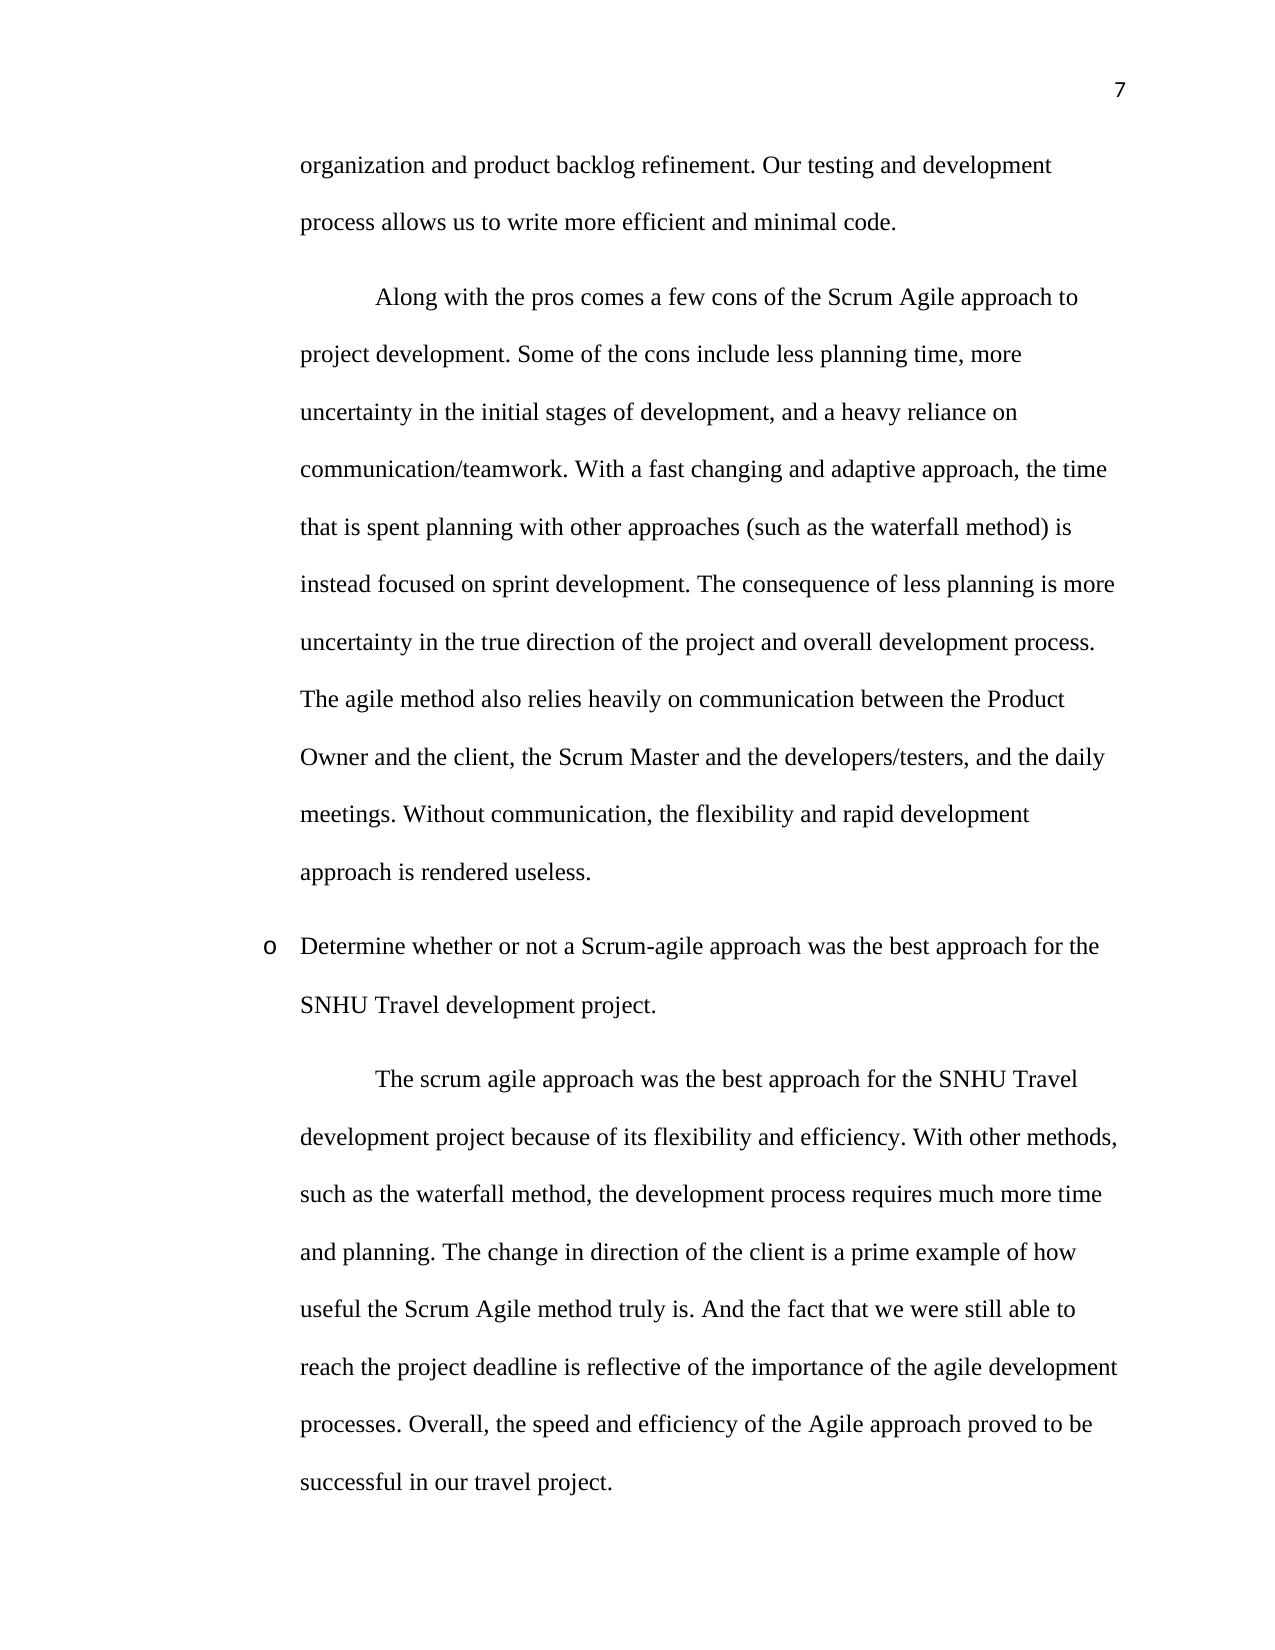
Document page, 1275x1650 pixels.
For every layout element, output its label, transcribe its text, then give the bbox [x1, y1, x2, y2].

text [300, 150, 1125, 236]
text The scrum agile approach was the best approach for the SNHU Travel development project because of its flexibility and efficiency. With other methods, such as the waterfall method, the development process requires much more time and planning. The change in direction of the client is a prime example of how useful the Scrum Agile method truly is. And the fact that we were still able to reach the project deadline is reflective of the importance of the agile development processes. Overall, the speed and efficiency of the Agile approach proved to be successful in our travel project. [300, 1064, 1125, 1496]
list Determine whether or not a Scrum-agile approach was the best approach for the SNHU Travel development project. [262, 931, 1125, 1019]
text Along with the pros comes a few cons of the Scrum Agile approach to project development. Some of the cons include less planning time, more uncertainty in the initial stages of development, and a heavy reliance on communication/teamwork. With a fast changing and adaptive approach, the time that is spent planning with other approaches (such as the waterfall method) is instead focused on sprint development. The consequence of less planning is more uncertainty in the true direction of the project and overall development process. The agile method also relies heavily on communication between the Product Owner and the client, the Scrum Master and the developers/testers, and the daily meetings. Without communication, the flexibility and rapid development approach is rendered useless. [300, 282, 1125, 885]
